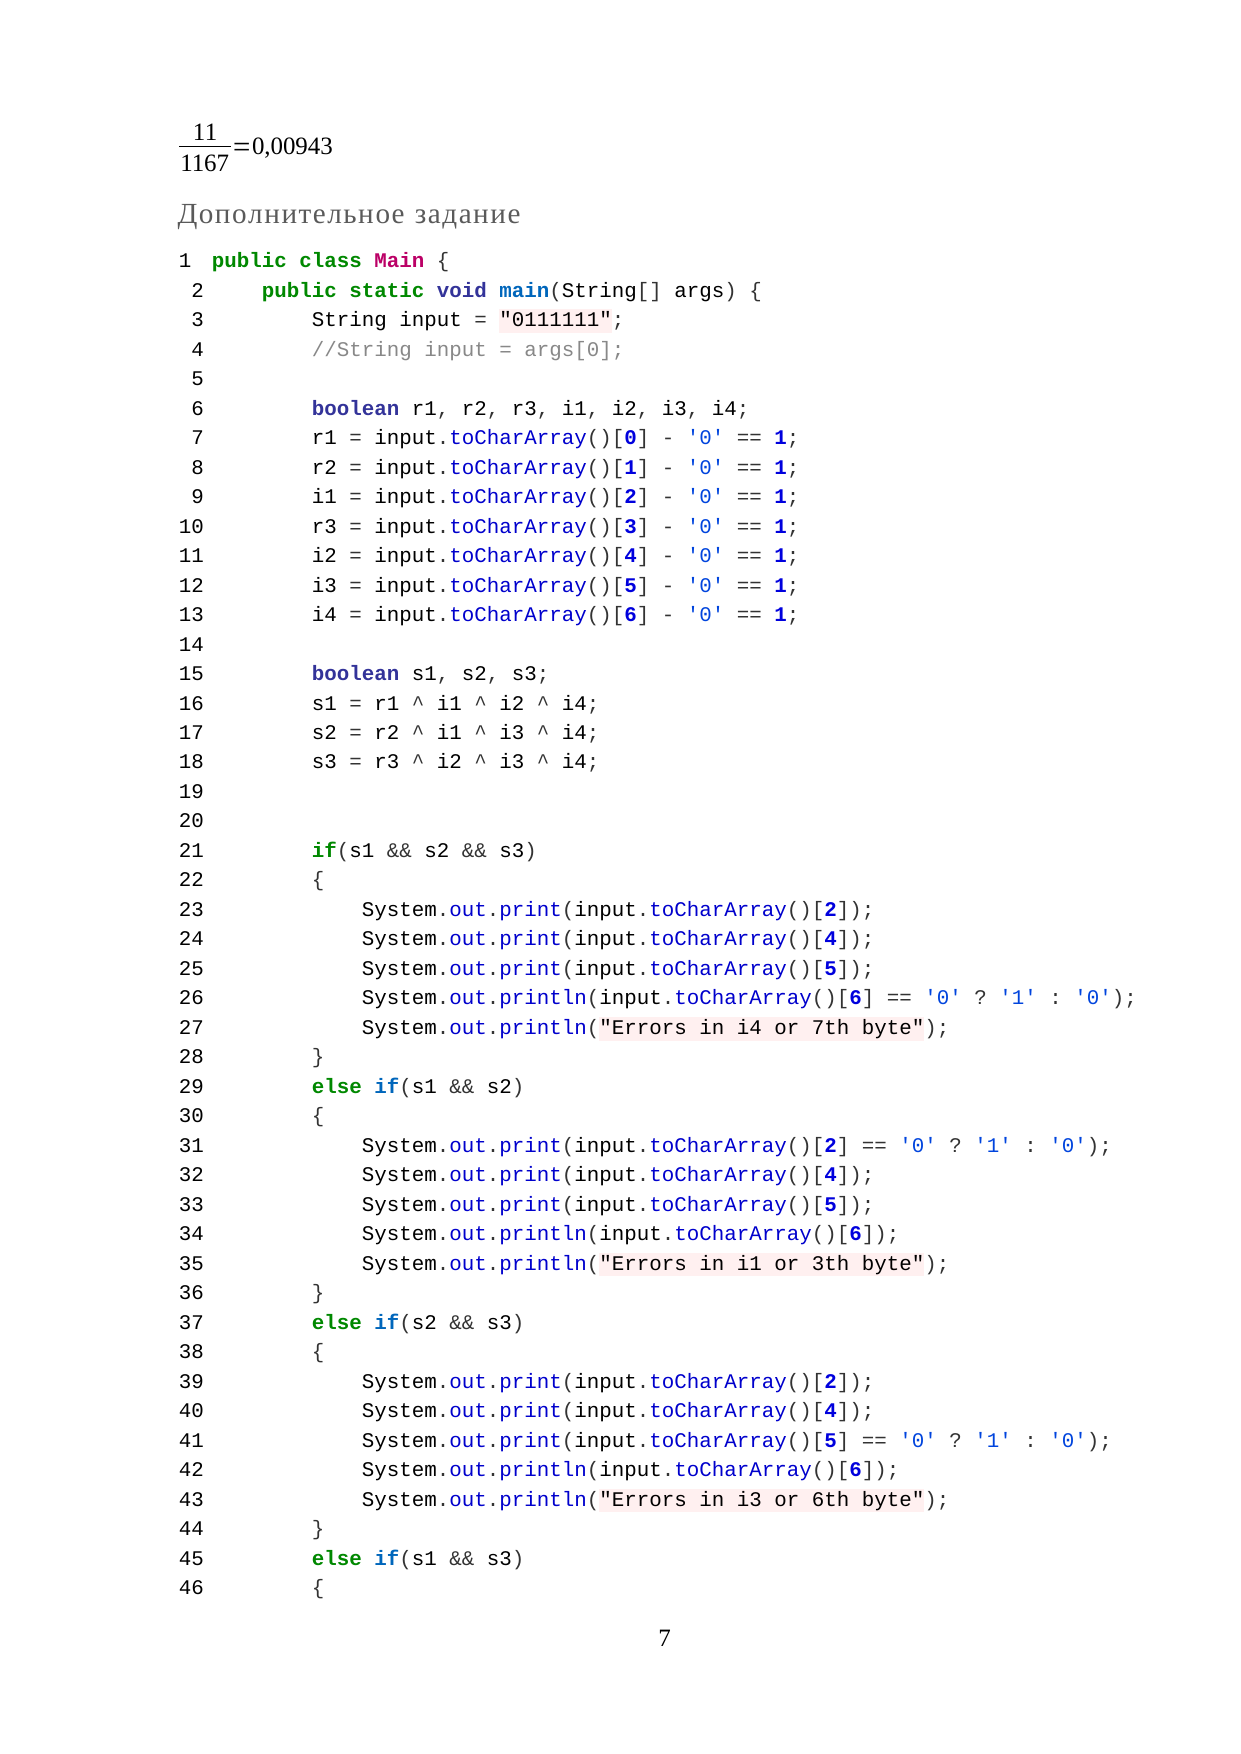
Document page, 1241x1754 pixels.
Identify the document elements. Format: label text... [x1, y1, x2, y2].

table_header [210, 249, 1143, 1608]
subtitle Дополнительное задание [177, 196, 1152, 229]
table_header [177, 249, 210, 1608]
